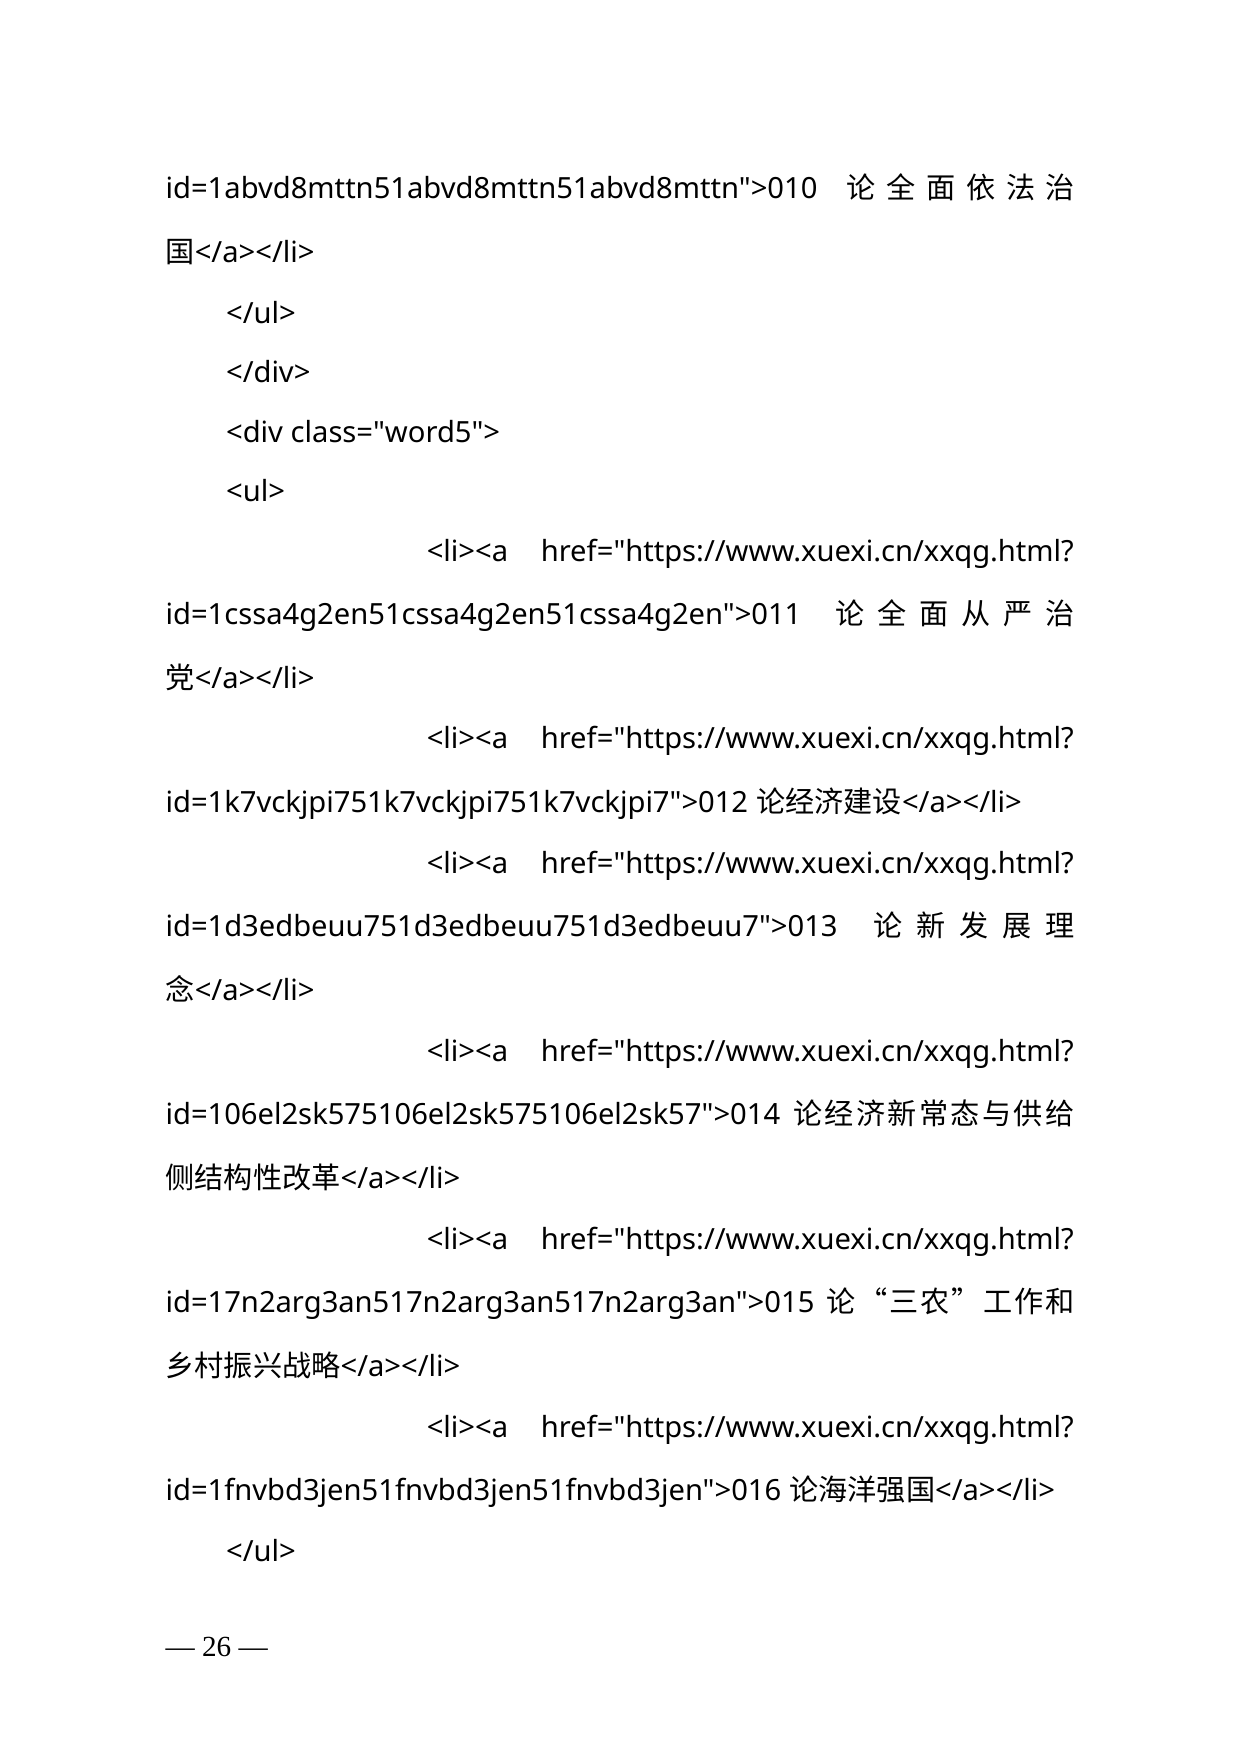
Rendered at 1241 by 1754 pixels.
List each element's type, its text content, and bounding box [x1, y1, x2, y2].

text <li><a href="https://www.xuexi.cn/xxqg.html?id=1fnvbd3jen51fnvbd3jen51fnvbd3jen">016 论海洋强国</a></li> [165, 1406, 1075, 1509]
text <ul> [165, 470, 1075, 510]
text <li><a href="https://www.xuexi.cn/xxqg.html?id=1cssa4g2en51cssa4g2en51cssa4g2en">011 论全面从严治党</a></li> [165, 530, 1075, 697]
text </ul> [165, 1530, 1075, 1570]
text <li><a href="https://www.xuexi.cn/xxqg.html?id=17n2arg3an517n2arg3an517n2arg3an">015 论“三农”工作和乡村振兴战略</a></li> [165, 1218, 1075, 1385]
text </ul> [165, 292, 1075, 332]
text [165, 165, 1075, 271]
text <div class="word5"> [165, 411, 1075, 451]
text </div> [165, 351, 1075, 391]
text <li><a href="https://www.xuexi.cn/xxqg.html?id=106el2sk575106el2sk575106el2sk57">014 论经济新常态与供给侧结构性改革</a></li> [165, 1030, 1075, 1197]
text <li><a href="https://www.xuexi.cn/xxqg.html?id=1k7vckjpi751k7vckjpi751k7vckjpi7">012 论经济建设</a></li> [165, 718, 1075, 821]
text <li><a href="https://www.xuexi.cn/xxqg.html?id=1d3edbeuu751d3edbeuu751d3edbeuu7">013 论新发展理念</a></li> [165, 842, 1075, 1009]
